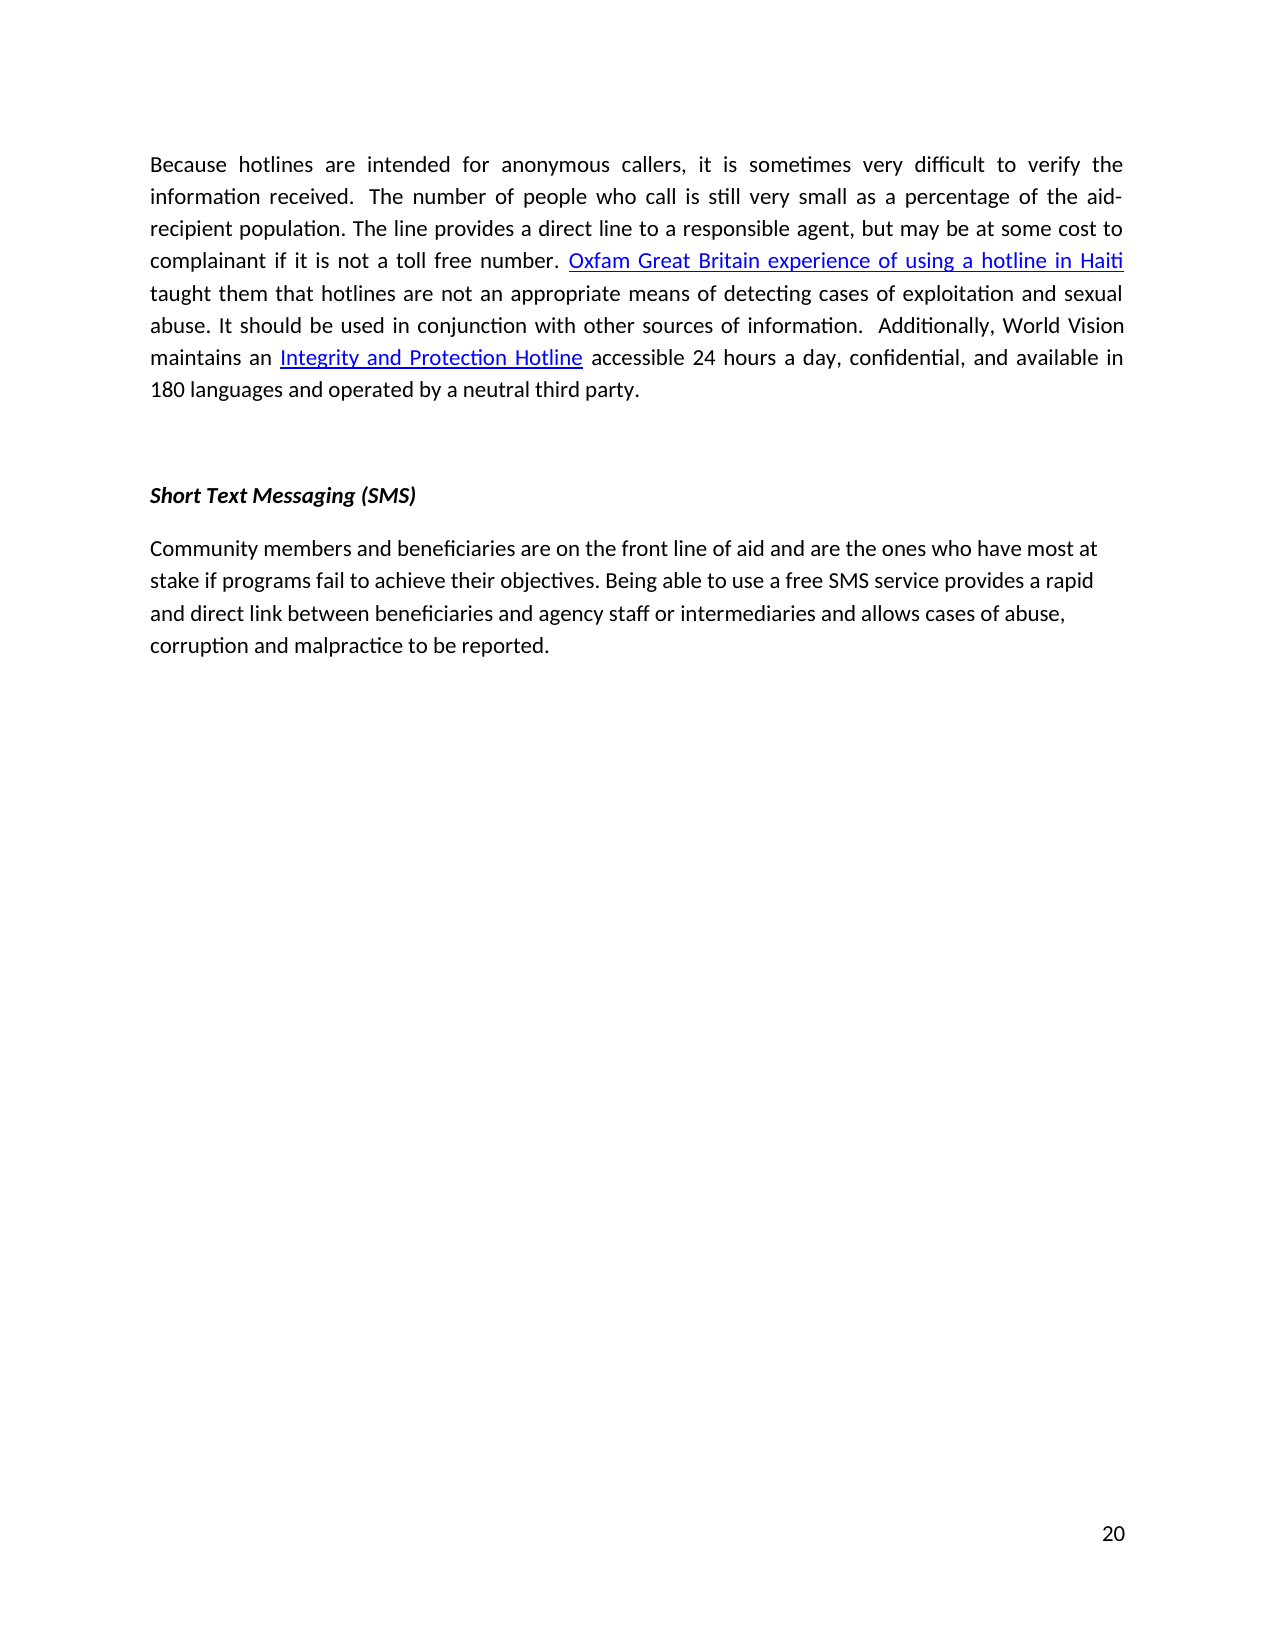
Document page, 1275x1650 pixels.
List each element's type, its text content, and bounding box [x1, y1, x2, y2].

text Short Text Messaging (SMS) [150, 481, 1125, 509]
text Because hotlines are intended for anonymous callers, it is sometimes very difficult to verify the information received. The number of people who call is still very small as a percentage of the aid-recipient population. The line provides a direct line to a responsible agent, but may be at some cost to complainant if it is not a toll free number. Oxfam Great Britain experience of using a hotline in Haiti taught them that hotlines are not an appropriate means of detecting cases of exploitation and sexual abuse. It should be used in conjunction with other sources of information. Additionally, World Vision maintains an Integrity and Protection Hotline accessible 24 hours a day, confidential, and available in 180 languages and operated by a neutral third party. [150, 150, 1125, 403]
text Community members and beneficiaries are on the front line of aid and are the ones who have most at stake if programs fail to achieve their objectives. Being able to use a free SMS service provides a rapid and direct link between beneficiaries and agency staff or intermediaries and allows cases of abuse, corruption and malpractice to be reported. [150, 534, 1125, 659]
